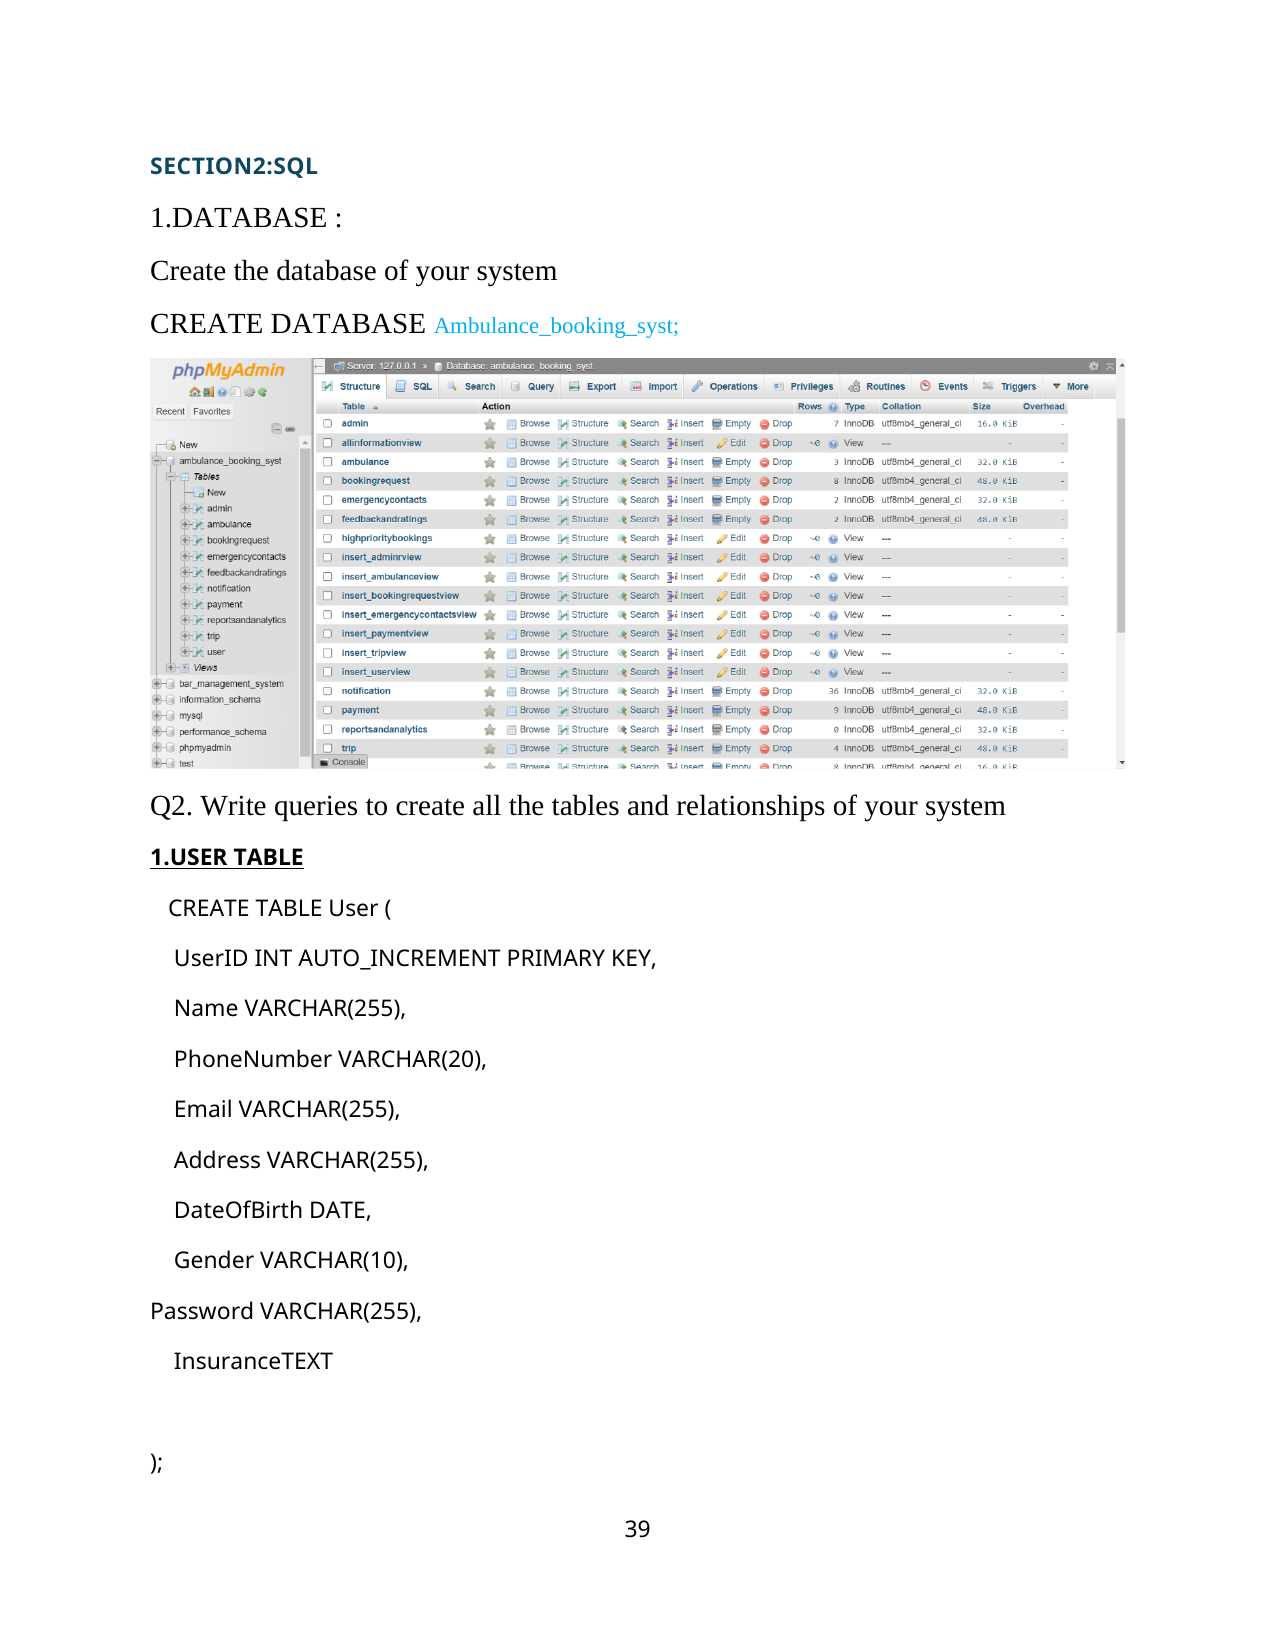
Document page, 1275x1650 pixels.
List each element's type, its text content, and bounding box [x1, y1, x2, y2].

text Password VARCHAR(255), [150, 1295, 1125, 1326]
text Email VARCHAR(255), [150, 1093, 1125, 1124]
text CREATE DATABASE Ambulance_booking_syst; [150, 306, 1125, 339]
text Gender VARCHAR(10), [150, 1244, 1125, 1276]
text Create the database of your system [150, 253, 1125, 287]
text UserID INT AUTO_INCREMENT PRIMARY KEY, [150, 942, 1125, 973]
text Q2. Write queries to create all the tables and relationships of your system [150, 788, 1125, 822]
text CREATE TABLE User ( [150, 891, 1125, 923]
text ); [150, 1446, 1125, 1477]
text Name VARCHAR(255), [150, 992, 1125, 1023]
text PhoneNumber VARCHAR(20), [150, 1043, 1125, 1074]
text InsuranceTEXT [150, 1345, 1125, 1376]
text SECTION2:SQL [150, 150, 1125, 181]
text Address VARCHAR(255), [150, 1143, 1125, 1175]
picture [150, 358, 1125, 769]
text 1.DATABASE : [150, 200, 1125, 234]
text 1.USER TABLE [150, 841, 1125, 872]
text DateOfBirth DATE, [150, 1194, 1125, 1225]
